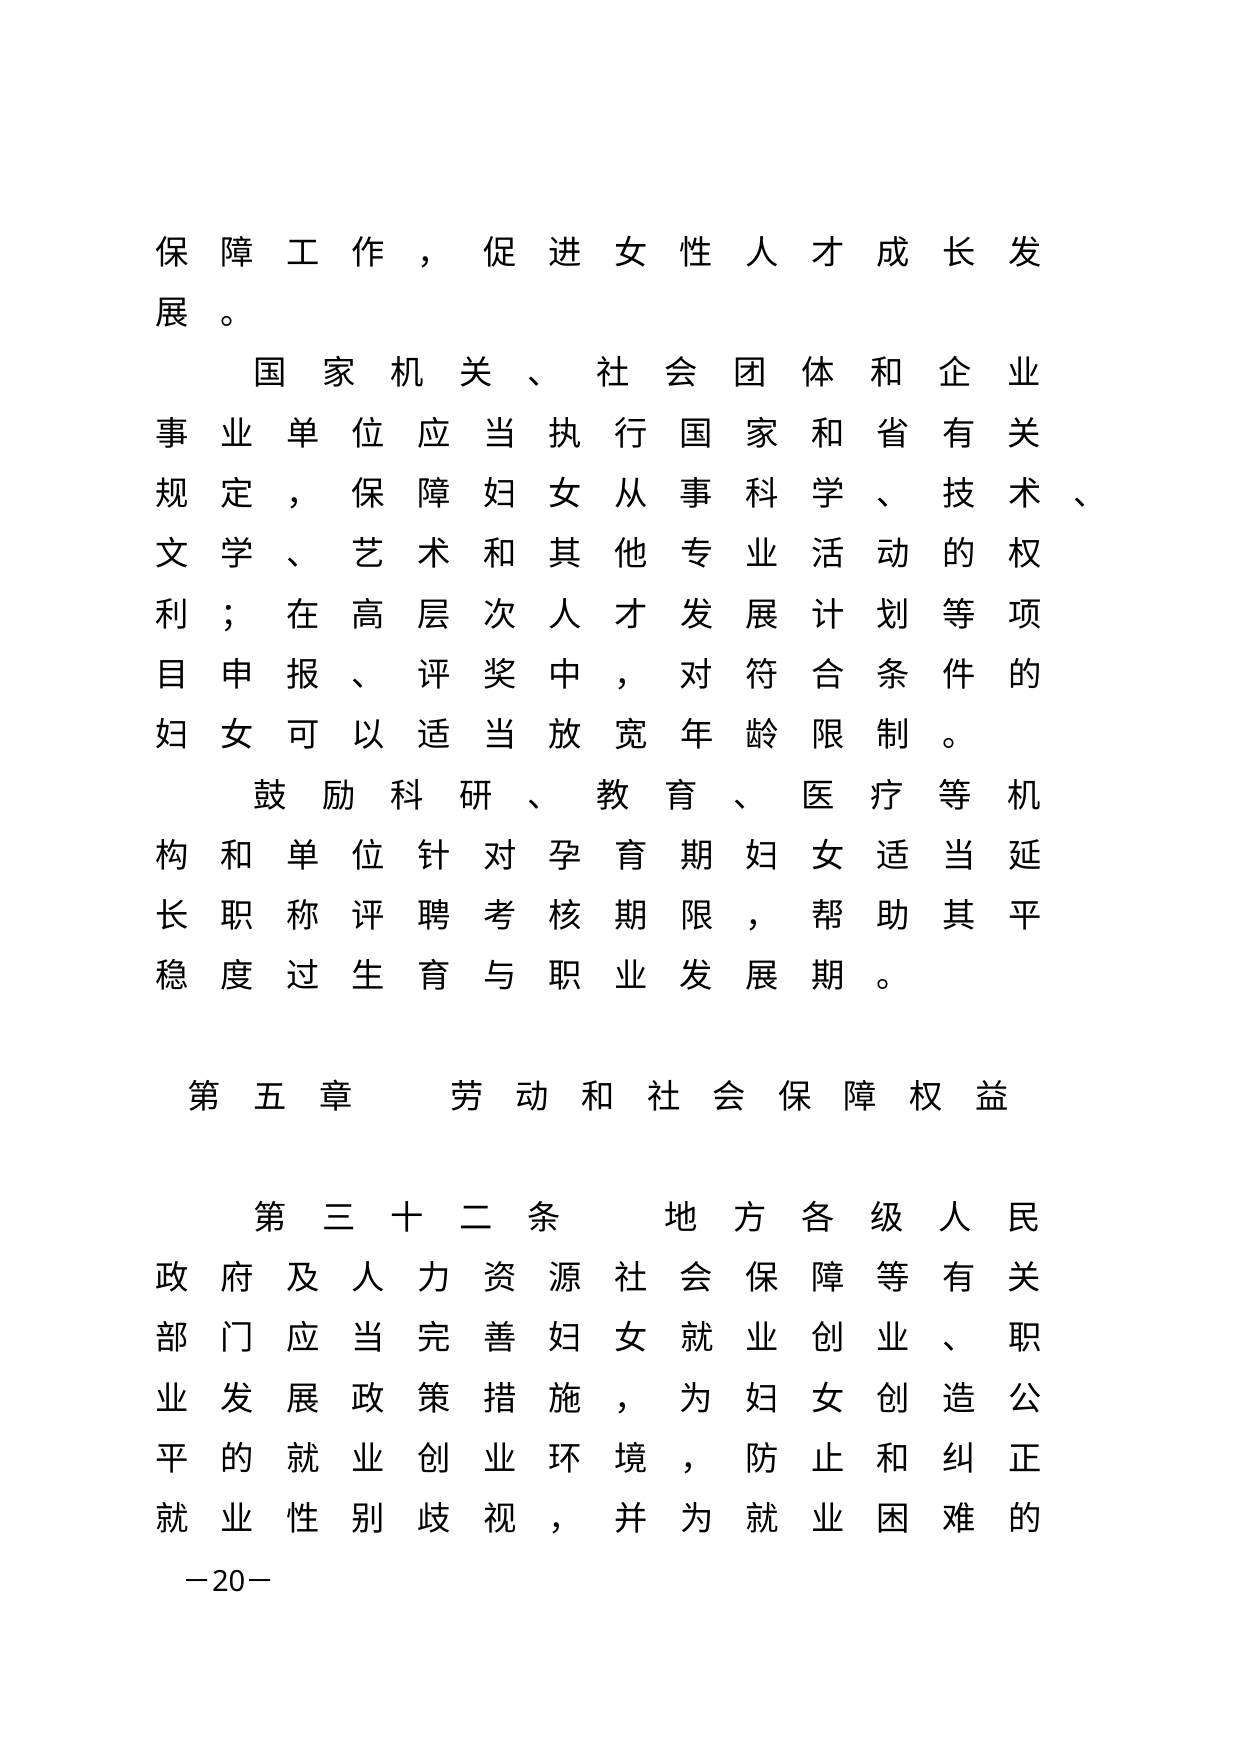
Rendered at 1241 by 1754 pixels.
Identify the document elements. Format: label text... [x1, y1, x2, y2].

text 鼓励科研、教育、医疗等机构和单位针对孕育期妇女适当延长职称评聘考核期限，帮助其平稳度过生育与职业发展期。 [155, 762, 1073, 1003]
text 国家机关、社会团体和企业事业单位应当执行国家和省有关规定，保障妇女从事科学、技术、文学、艺术和其他专业活动的权利；在高层次人才发展计划等项目申报、评奖中，对符合条件的妇女可以适当放宽年龄限制。 [155, 340, 1073, 762]
text 第五章 劳动和社会保障权益 [155, 1064, 1073, 1124]
text 第三十二条 地方各级人民政府及人力资源社会保障等有关部门应当完善妇女就业创业、职业发展政策措施，为妇女创造公平的就业创业环境，防止和纠正就业性别歧视，并为就业困难的妇女提供必要的扶持和援助。 [155, 1184, 1073, 1546]
text 第三十一条 县级以上地方人民政府应当完善女性人才的培养、评价和激励机制，加强服务保障工作，促进女性人才成长发展。 [155, 219, 1073, 340]
